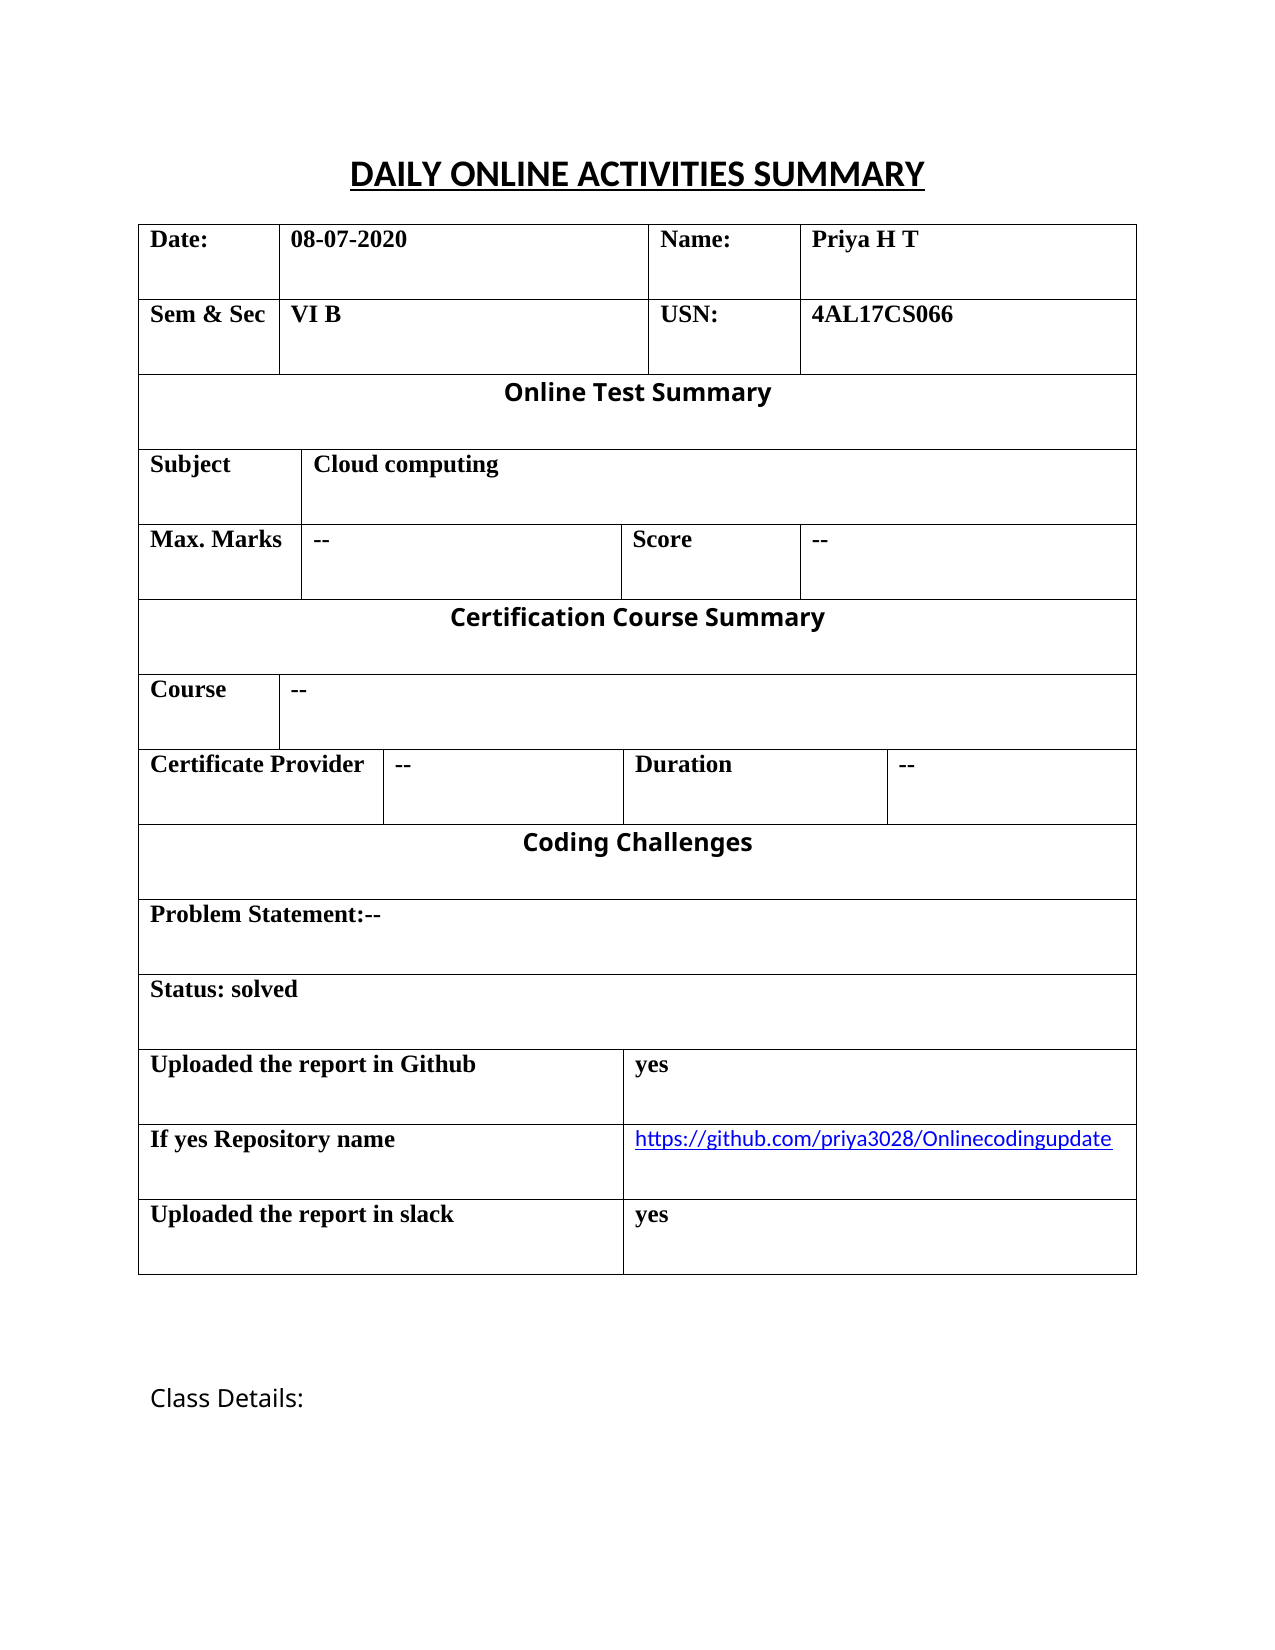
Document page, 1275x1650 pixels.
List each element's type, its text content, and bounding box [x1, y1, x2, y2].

table_cell https://github.com/priya3028/Onlinecodingupdate [624, 1125, 1136, 1198]
table_cell Uploaded the report in slack [139, 1200, 623, 1273]
table_cell Uploaded the report in Github [139, 1050, 623, 1123]
table_cell -- [384, 750, 623, 823]
table_cell -- [280, 675, 1136, 748]
table_cell Certificate Provider [139, 750, 383, 823]
table_cell yes [624, 1050, 1136, 1123]
table_cell Sem & Sec [139, 300, 279, 373]
table_cell Cloud computing [302, 450, 1136, 523]
table_cell -- [888, 750, 1136, 823]
table_cell Problem Statement:-- [139, 900, 1136, 973]
table_cell VI B [280, 300, 648, 373]
table_cell Subject [139, 450, 301, 523]
table_cell Duration [624, 750, 887, 823]
table_cell Score [622, 525, 800, 598]
text DAILY ONLINE ACTIVITIES SUMMARY [150, 150, 1125, 196]
table_cell Certification Course Summary [139, 600, 1136, 673]
table_cell Coding Challenges [139, 825, 1136, 898]
table_header Name: [649, 225, 800, 298]
table_cell Max. Marks [139, 525, 301, 598]
table_cell Status: solved [139, 975, 1136, 1048]
table_cell Course [139, 675, 279, 748]
table_cell 4AL17CS066 [801, 300, 1136, 373]
table_header 08-07-2020 [280, 225, 648, 298]
table_cell -- [302, 525, 621, 598]
table_header Priya H T [801, 225, 1136, 298]
table_cell -- [801, 525, 1136, 598]
table_header Date: [139, 225, 279, 298]
table_cell USN: [649, 300, 800, 373]
text Class Details: [150, 1381, 1125, 1415]
table_cell yes [624, 1200, 1136, 1273]
table_cell If yes Repository name [139, 1125, 623, 1198]
table_cell Online Test Summary [139, 375, 1136, 448]
